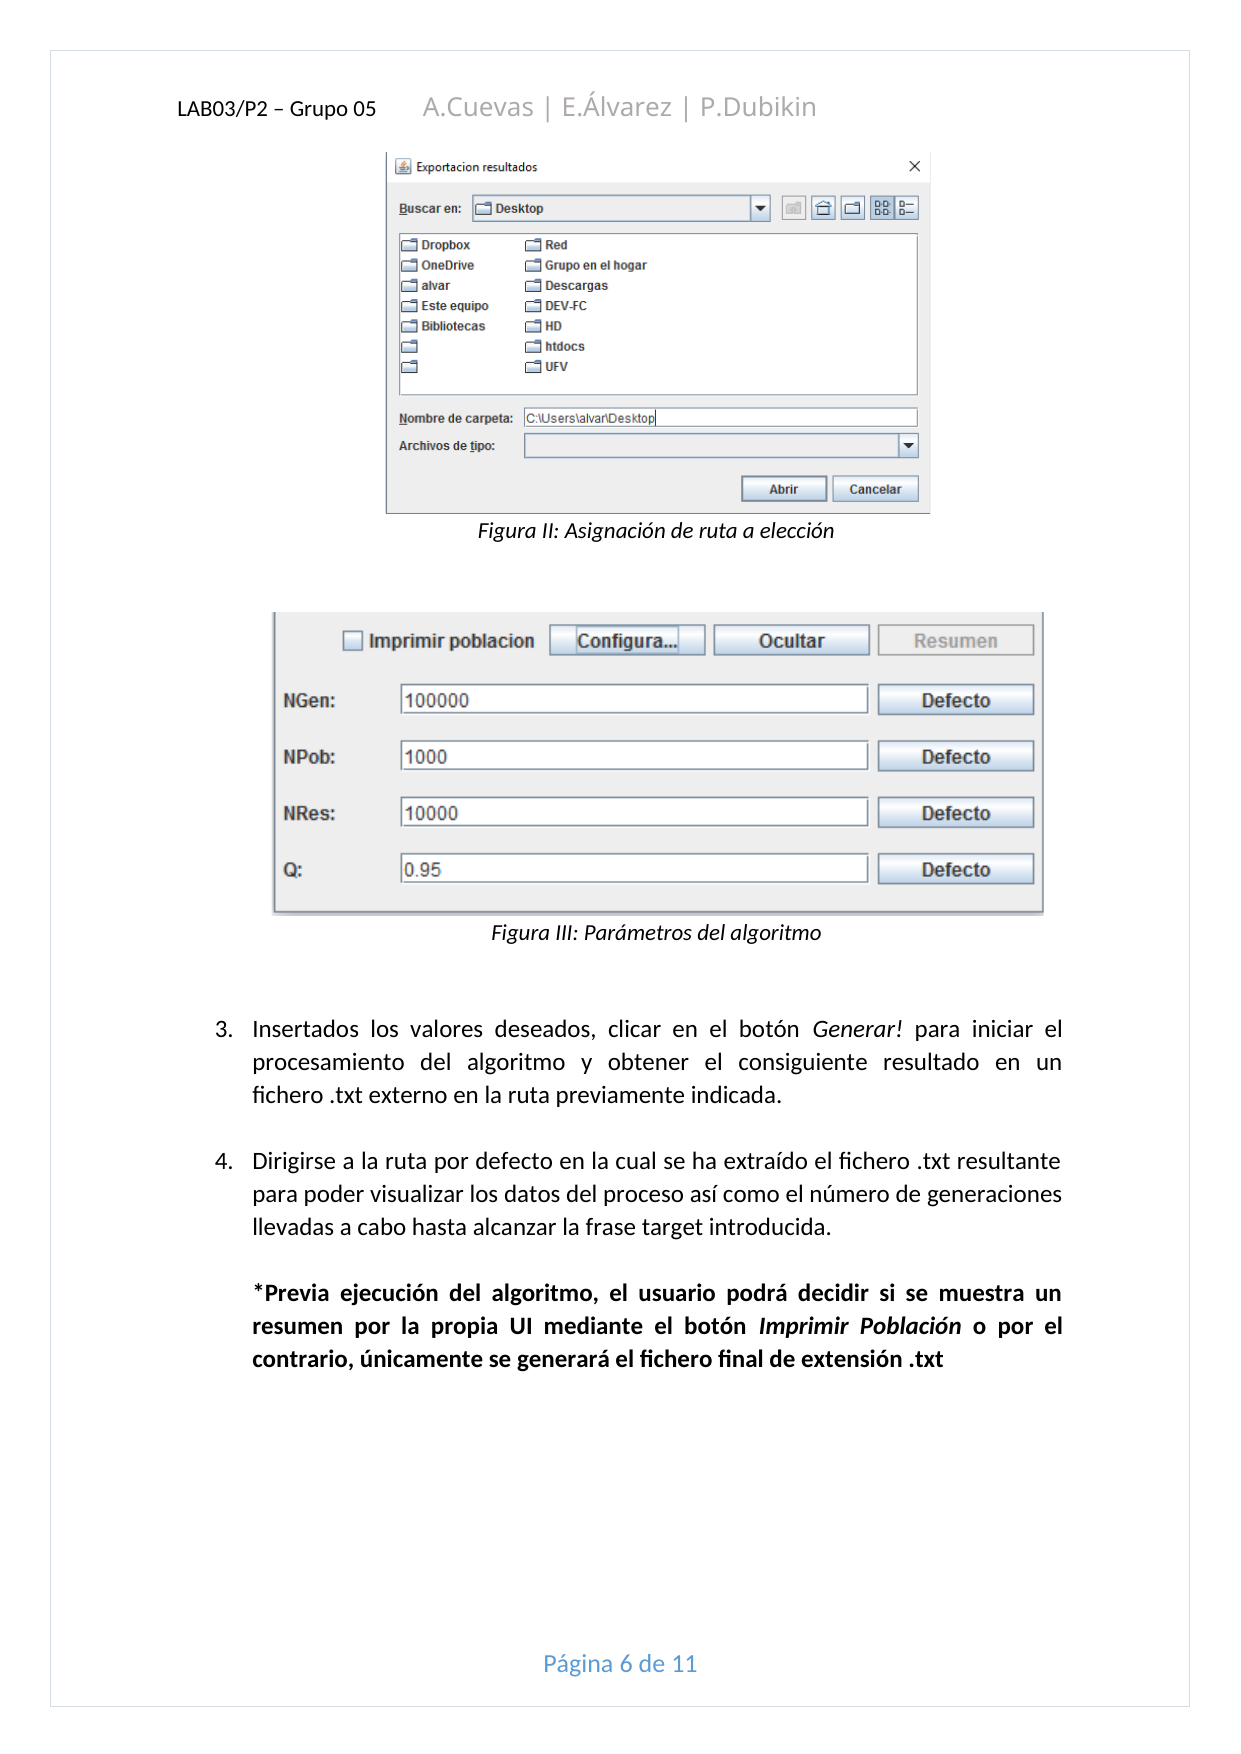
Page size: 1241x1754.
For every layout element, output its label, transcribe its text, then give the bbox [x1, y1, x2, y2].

list Insertados los valores deseados, clicar en el botón Generar! para iniciar el procesamiento del algoritmo y obtener el consiguiente resultado en un fichero .txt externo en la ruta previamente indicada. [214, 1014, 1063, 1110]
picture [385, 152, 931, 514]
list Figura III: Parámetros del algoritmo [252, 918, 1063, 946]
list Figura II: Asignación de ruta a elección [252, 516, 1063, 544]
list Dirigirse a la ruta por defecto en la cual se ha extraído el fichero .txt resultante para poder visualizar los datos del proceso así como el número de generaciones llevadas a cabo hasta alcanzar la frase target introducida. [214, 1145, 1063, 1242]
picture [271, 612, 1044, 916]
list *Previa ejecución del algoritmo, el usuario podrá decidir si se muestra un resumen por la propia UI mediante el botón Imprimir Población o por el contrario, únicamente se generará el fichero final de extensión .txt [252, 1277, 1063, 1373]
